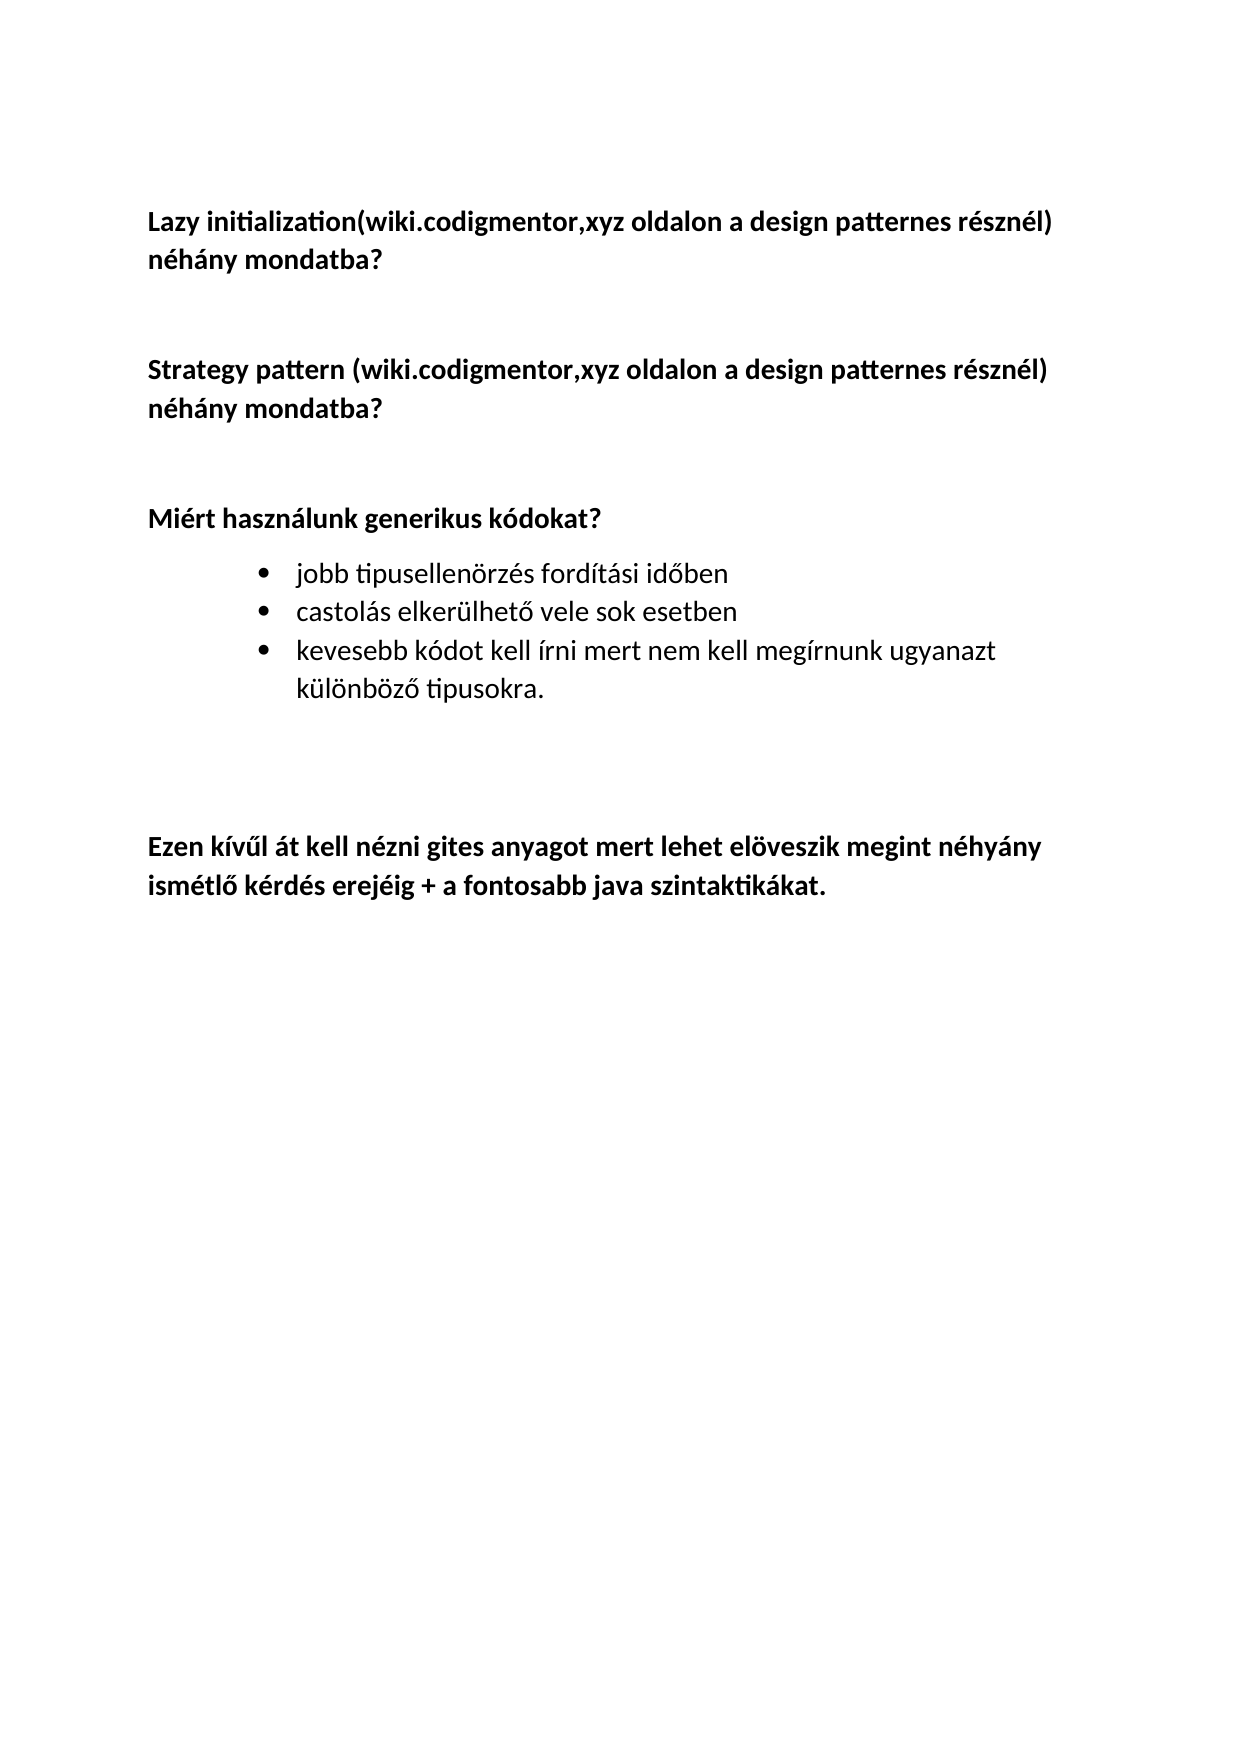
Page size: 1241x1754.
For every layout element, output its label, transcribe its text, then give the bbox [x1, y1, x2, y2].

text Miért használunk generikus kódokat? [148, 500, 1093, 536]
text Strategy pattern (wiki.codigmentor,xyz oldalon a design patternes résznél) néhány mondatba? [148, 351, 1093, 425]
text Ezen kívűl át kell nézni gites anyagot mert lehet elöveszik megint néhyány ismétlő kérdés erejéig + a fontosabb java szintaktikákat. [148, 828, 1093, 902]
list jobb tipusellenörzés fordítási időben [258, 555, 1093, 591]
list castolás elkerülhető vele sok esetben [258, 593, 1093, 629]
text Lazy initialization(wiki.codigmentor,xyz oldalon a design patternes résznél) néhány mondatba? [148, 203, 1093, 277]
list kevesebb kódot kell írni mert nem kell megírnunk ugyanazt különböző tipusokra. [258, 632, 1093, 706]
